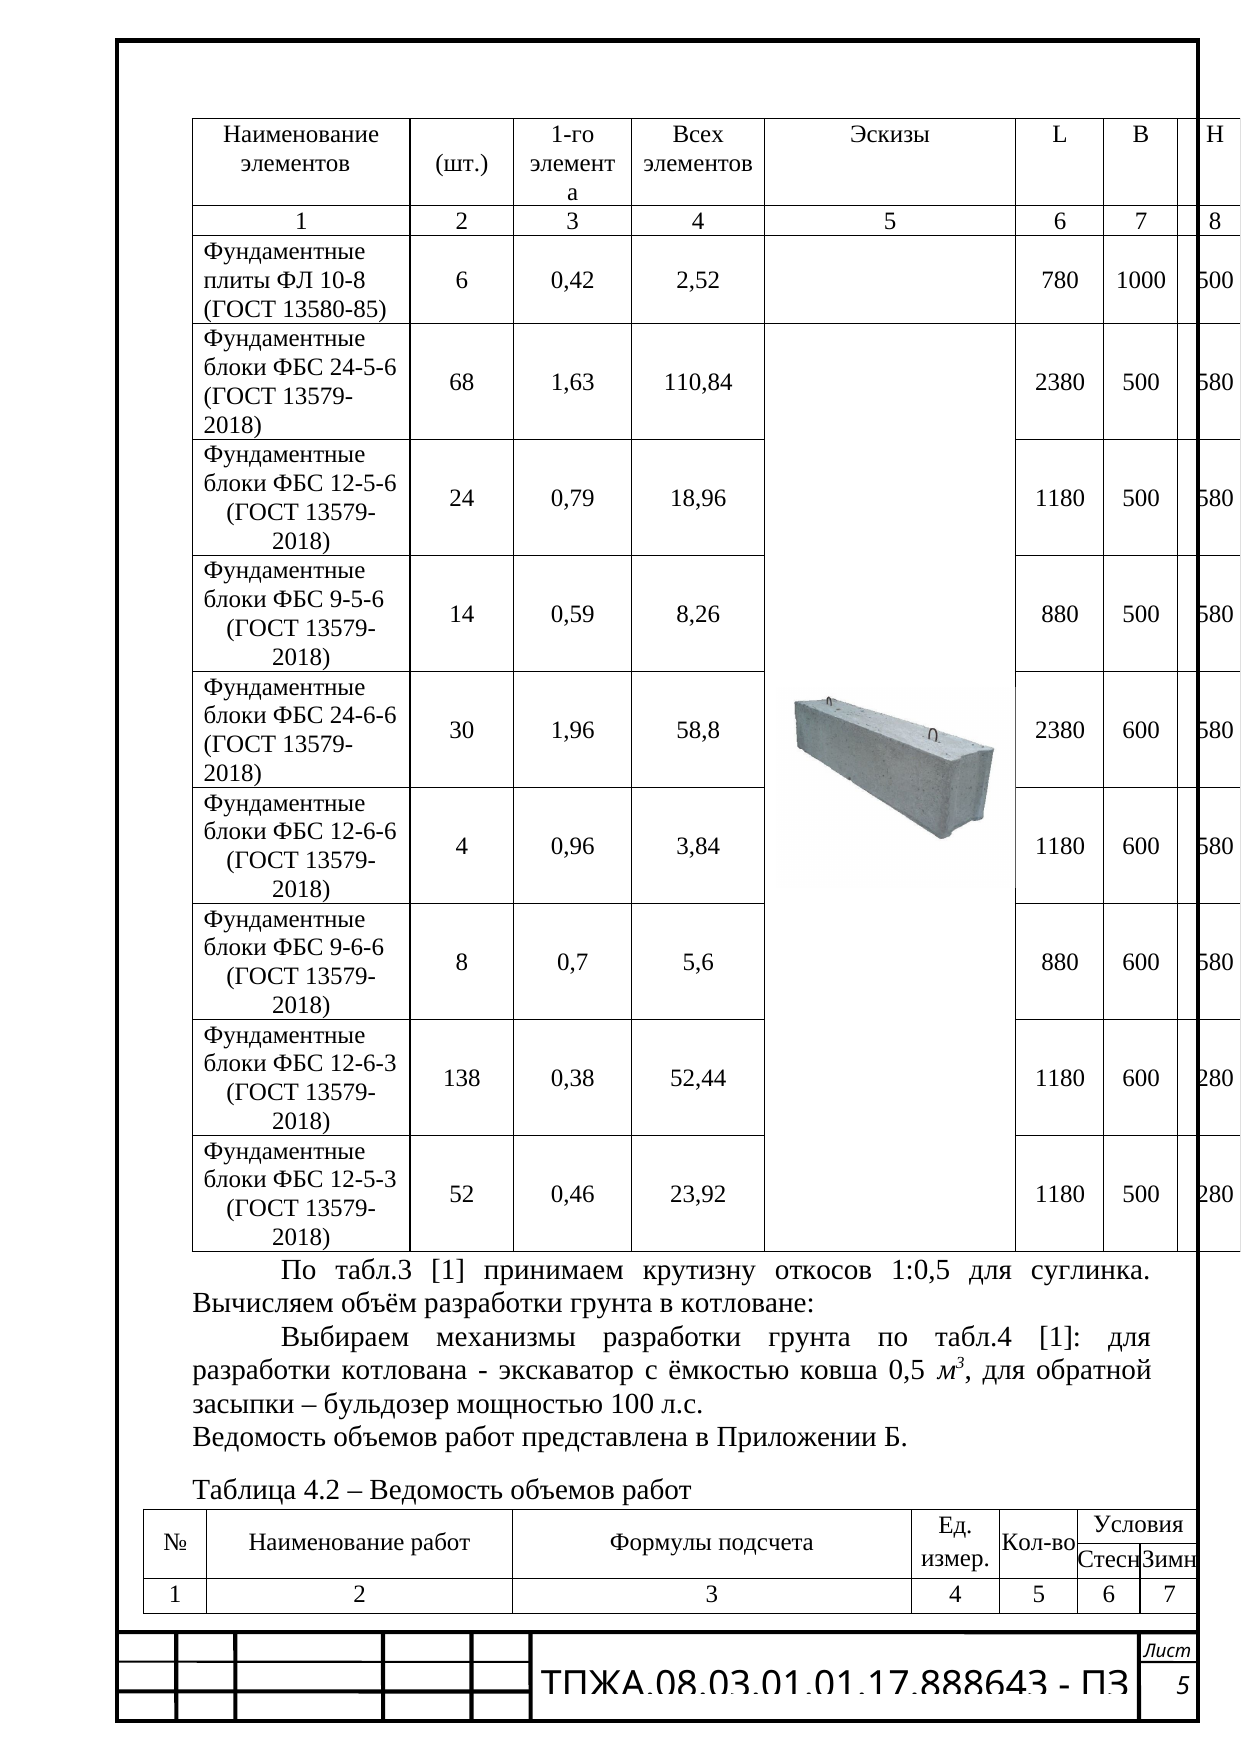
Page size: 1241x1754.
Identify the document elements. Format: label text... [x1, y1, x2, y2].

table_cell Фундаментные блоки ФБС 12-5-6 (ГОСТ 13579-2018) [193, 440, 409, 554]
table_header Условия [1078, 1510, 1198, 1543]
table_cell 1180 [1016, 1020, 1103, 1135]
table_cell 8 [411, 904, 513, 1019]
table_cell 0,79 [514, 440, 631, 554]
table_cell 24 [411, 440, 513, 554]
table_cell 0,7 [514, 904, 631, 1019]
table_cell 580 [1178, 556, 1240, 671]
table_cell 580 [1178, 440, 1240, 554]
table_cell 68 [411, 324, 513, 438]
table_cell 7 [1104, 206, 1177, 235]
table_cell 280 [1178, 1020, 1240, 1135]
table_header Ед. измер. [912, 1510, 999, 1578]
table_cell 1 [144, 1579, 206, 1613]
table_cell 500 [1178, 236, 1240, 322]
table_cell 880 [1016, 904, 1103, 1019]
table_cell Стесн [1078, 1544, 1139, 1578]
table_cell 580 [1178, 324, 1240, 438]
picture [775, 687, 1016, 888]
table_cell Всех элементов [632, 119, 764, 205]
table_cell 138 [411, 1020, 513, 1135]
table_cell 110,84 [632, 324, 764, 438]
table_cell 6 [1078, 1579, 1139, 1613]
table_cell 2 [207, 1579, 512, 1613]
table_cell 580 [1178, 904, 1240, 1019]
table_cell 0,42 [514, 236, 631, 322]
table_cell 3 [513, 1579, 911, 1613]
table_cell 2,52 [632, 236, 764, 322]
table_header № [144, 1510, 206, 1578]
table_header Эскизы [765, 119, 1015, 205]
table_cell 2380 [1016, 324, 1103, 438]
text Выбираем механизмы разработки грунта по табл.4 [1]: для разработки котлована - экскаватор с ёмкостью ковша 0,5 м3, для обратной засыпки – бульдозер мощностью 100 л.с. [192, 1319, 1152, 1419]
table_cell 1180 [1016, 788, 1103, 903]
table_cell Фундаментные блоки ФБС 24-5-6 (ГОСТ 13579-2018) [193, 324, 409, 438]
table_cell 5 [765, 206, 1015, 235]
table_header Кол-во [1000, 1510, 1077, 1578]
table_cell 3,84 [632, 788, 764, 903]
table_cell [765, 236, 1015, 322]
table_cell 600 [1104, 1020, 1177, 1135]
table_cell 0,46 [514, 1136, 631, 1251]
text Ведомость объемов работ представлена в Приложении Б. [192, 1419, 1152, 1453]
table_cell 14 [411, 556, 513, 671]
table_cell H [1178, 119, 1240, 205]
table_cell 600 [1104, 788, 1177, 903]
table_cell 18,96 [632, 440, 764, 554]
table_cell 580 [1178, 672, 1240, 787]
table_cell 8 [1178, 206, 1240, 235]
table_cell 52 [411, 1136, 513, 1251]
table_header Наименование элементов [193, 119, 409, 205]
table_header Формулы подсчета [513, 1510, 911, 1578]
table_cell 1-го элемента [514, 119, 631, 205]
table_cell 5 [1000, 1579, 1077, 1613]
table_cell 780 [1016, 236, 1103, 322]
table_cell 7 [1141, 1579, 1198, 1613]
table_cell 2 [411, 206, 513, 235]
table_cell 1,63 [514, 324, 631, 438]
text По табл.3 [1] принимаем крутизну откосов 1:0,5 для суглинка. Вычисляем объём разработки грунта в котловане: [192, 1252, 1152, 1319]
table_cell 4 [632, 206, 764, 235]
table_cell 58,8 [632, 672, 764, 787]
table_cell 1,96 [514, 672, 631, 787]
table_cell 1000 [1104, 236, 1177, 322]
table_cell 3 [514, 206, 631, 235]
table_cell 23,92 [632, 1136, 764, 1251]
table_cell 5,6 [632, 904, 764, 1019]
table_cell 4 [411, 788, 513, 903]
table_cell 52,44 [632, 1020, 764, 1135]
table_cell Зимн [1141, 1544, 1198, 1578]
table_cell 8,26 [632, 556, 764, 671]
text Таблица 4.2 – Ведомость объемов работ [192, 1472, 1152, 1506]
table_cell Фундаментные блоки ФБС 12-6-6 (ГОСТ 13579-2018) [193, 788, 409, 903]
table_cell B [1104, 119, 1177, 205]
table_cell 1 [193, 206, 409, 235]
table_cell 4 [912, 1579, 999, 1613]
table_cell 500 [1104, 1136, 1177, 1251]
table_cell 6 [411, 236, 513, 322]
table_cell 0,38 [514, 1020, 631, 1135]
table_cell [765, 324, 1015, 1251]
table_cell Фундаментные блоки ФБС 12-5-3 (ГОСТ 13579-2018) [193, 1136, 409, 1251]
table_cell 1180 [1016, 1136, 1103, 1251]
table_cell 500 [1104, 556, 1177, 671]
table_cell 600 [1104, 672, 1177, 787]
table_cell 6 [1016, 206, 1103, 235]
table_cell Фундаментные блоки ФБС 24-6-6 (ГОСТ 13579-2018) [193, 672, 409, 787]
table_header Наименование работ [207, 1510, 512, 1578]
table_cell 30 [411, 672, 513, 787]
table_cell 580 [1178, 788, 1240, 903]
table_cell 0,59 [514, 556, 631, 671]
table_cell Фундаментные блоки ФБС 12-6-3 (ГОСТ 13579-2018) [193, 1020, 409, 1135]
table_cell Фундаментные плиты ФЛ 10-8 (ГОСТ 13580-85) [193, 236, 409, 322]
table_cell 500 [1104, 324, 1177, 438]
table_header Кол-во (шт.) [411, 119, 513, 205]
table_cell 500 [1104, 440, 1177, 554]
table_cell 0,96 [514, 788, 631, 903]
table_cell 1180 [1016, 440, 1103, 554]
table_cell L [1016, 119, 1103, 205]
table_cell 600 [1104, 904, 1177, 1019]
table_cell 880 [1016, 556, 1103, 671]
table_cell 2380 [1016, 672, 1103, 787]
table_cell Фундаментные блоки ФБС 9-6-6 (ГОСТ 13579-2018) [193, 904, 409, 1019]
table_cell Фундаментные блоки ФБС 9-5-6 (ГОСТ 13579-2018) [193, 556, 409, 671]
table_cell 280 [1178, 1136, 1240, 1251]
